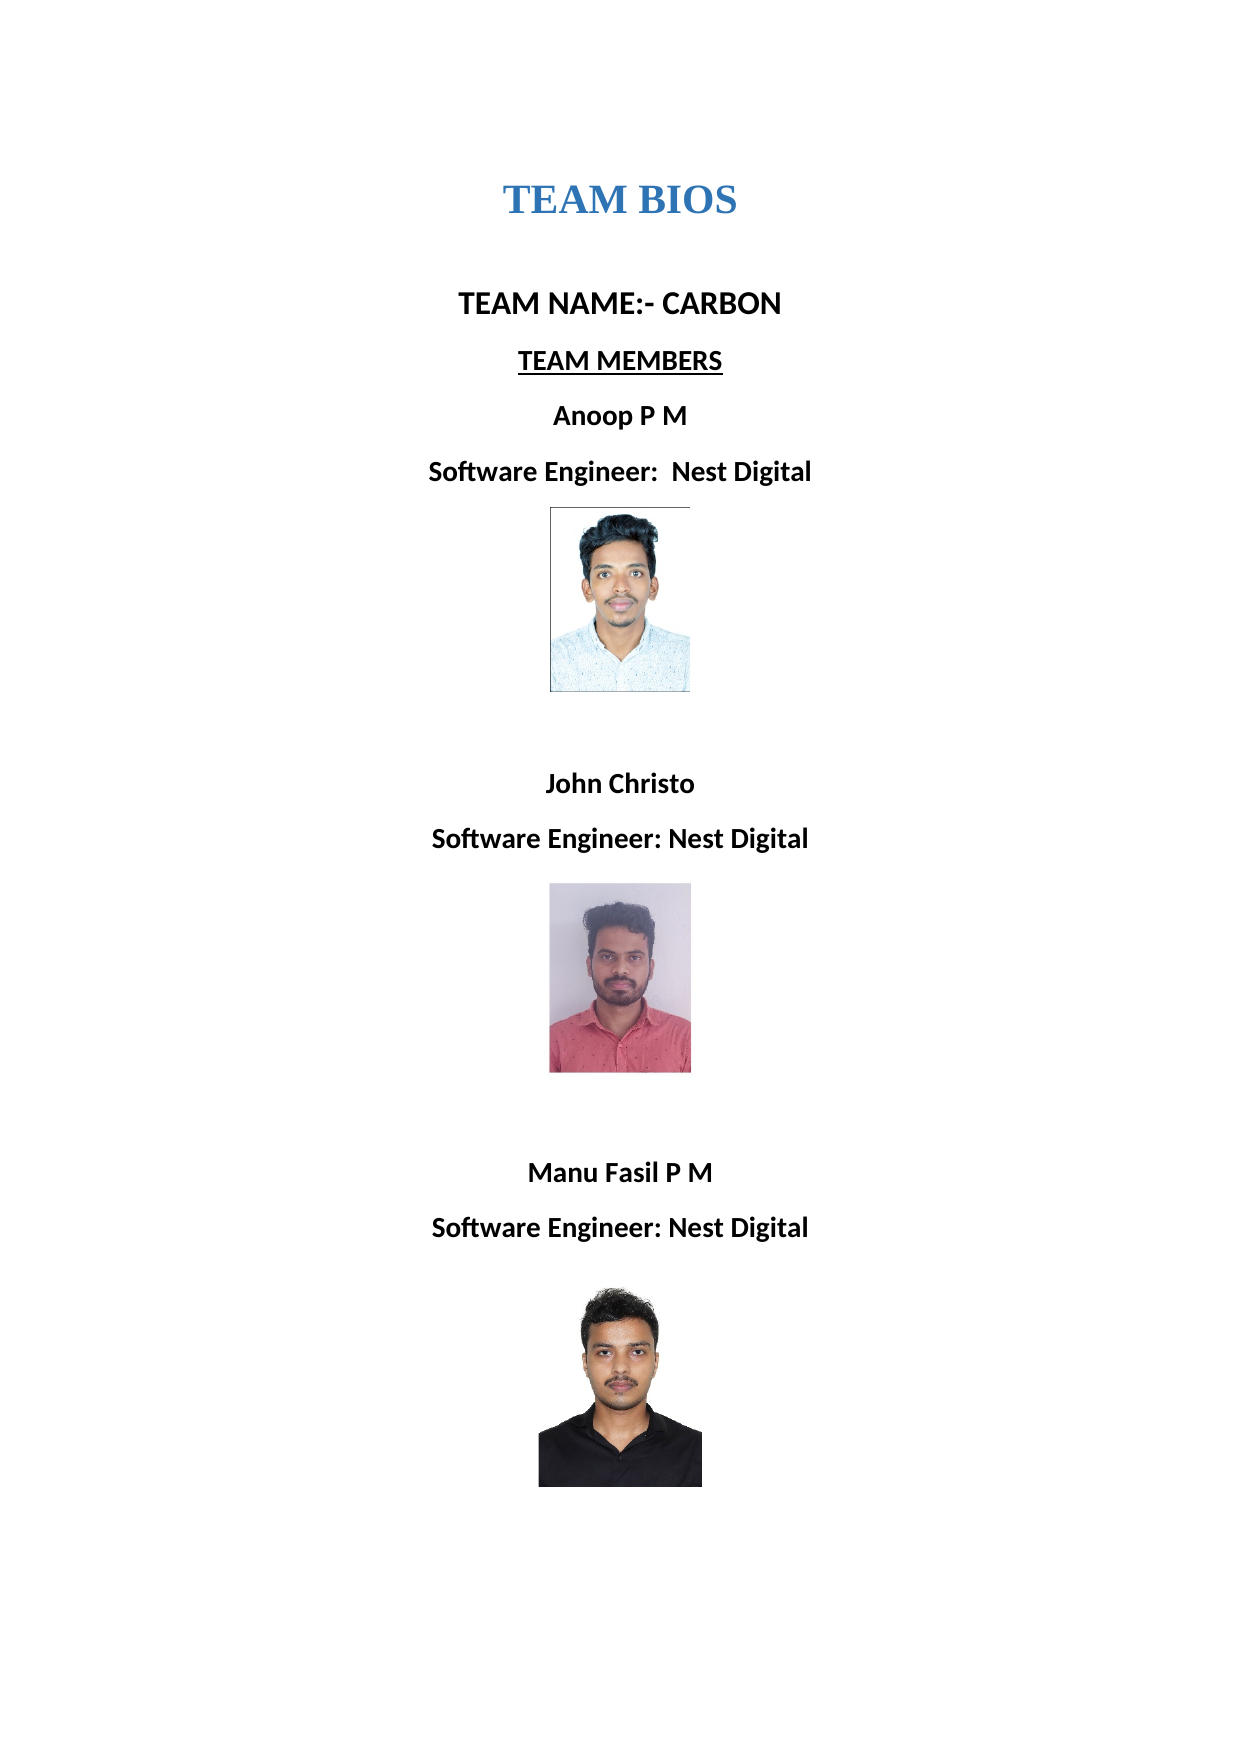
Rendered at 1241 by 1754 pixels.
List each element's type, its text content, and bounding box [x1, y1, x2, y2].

subtitle TEAM BIOS [150, 175, 1090, 223]
text Manu Fasil P M [150, 1154, 1090, 1189]
text Anoop P M [150, 397, 1090, 433]
picture [543, 875, 697, 1080]
text Software Engineer: Nest Digital [150, 453, 1090, 488]
text Software Engineer: Nest Digital [150, 820, 1090, 856]
text TEAM NAME:- CARBON [150, 282, 1090, 322]
text TEAM MEMBERS [150, 342, 1090, 378]
picture [550, 507, 690, 692]
text John Christo [150, 765, 1090, 801]
picture [538, 1264, 702, 1487]
text Software Engineer: Nest Digital [150, 1209, 1090, 1245]
